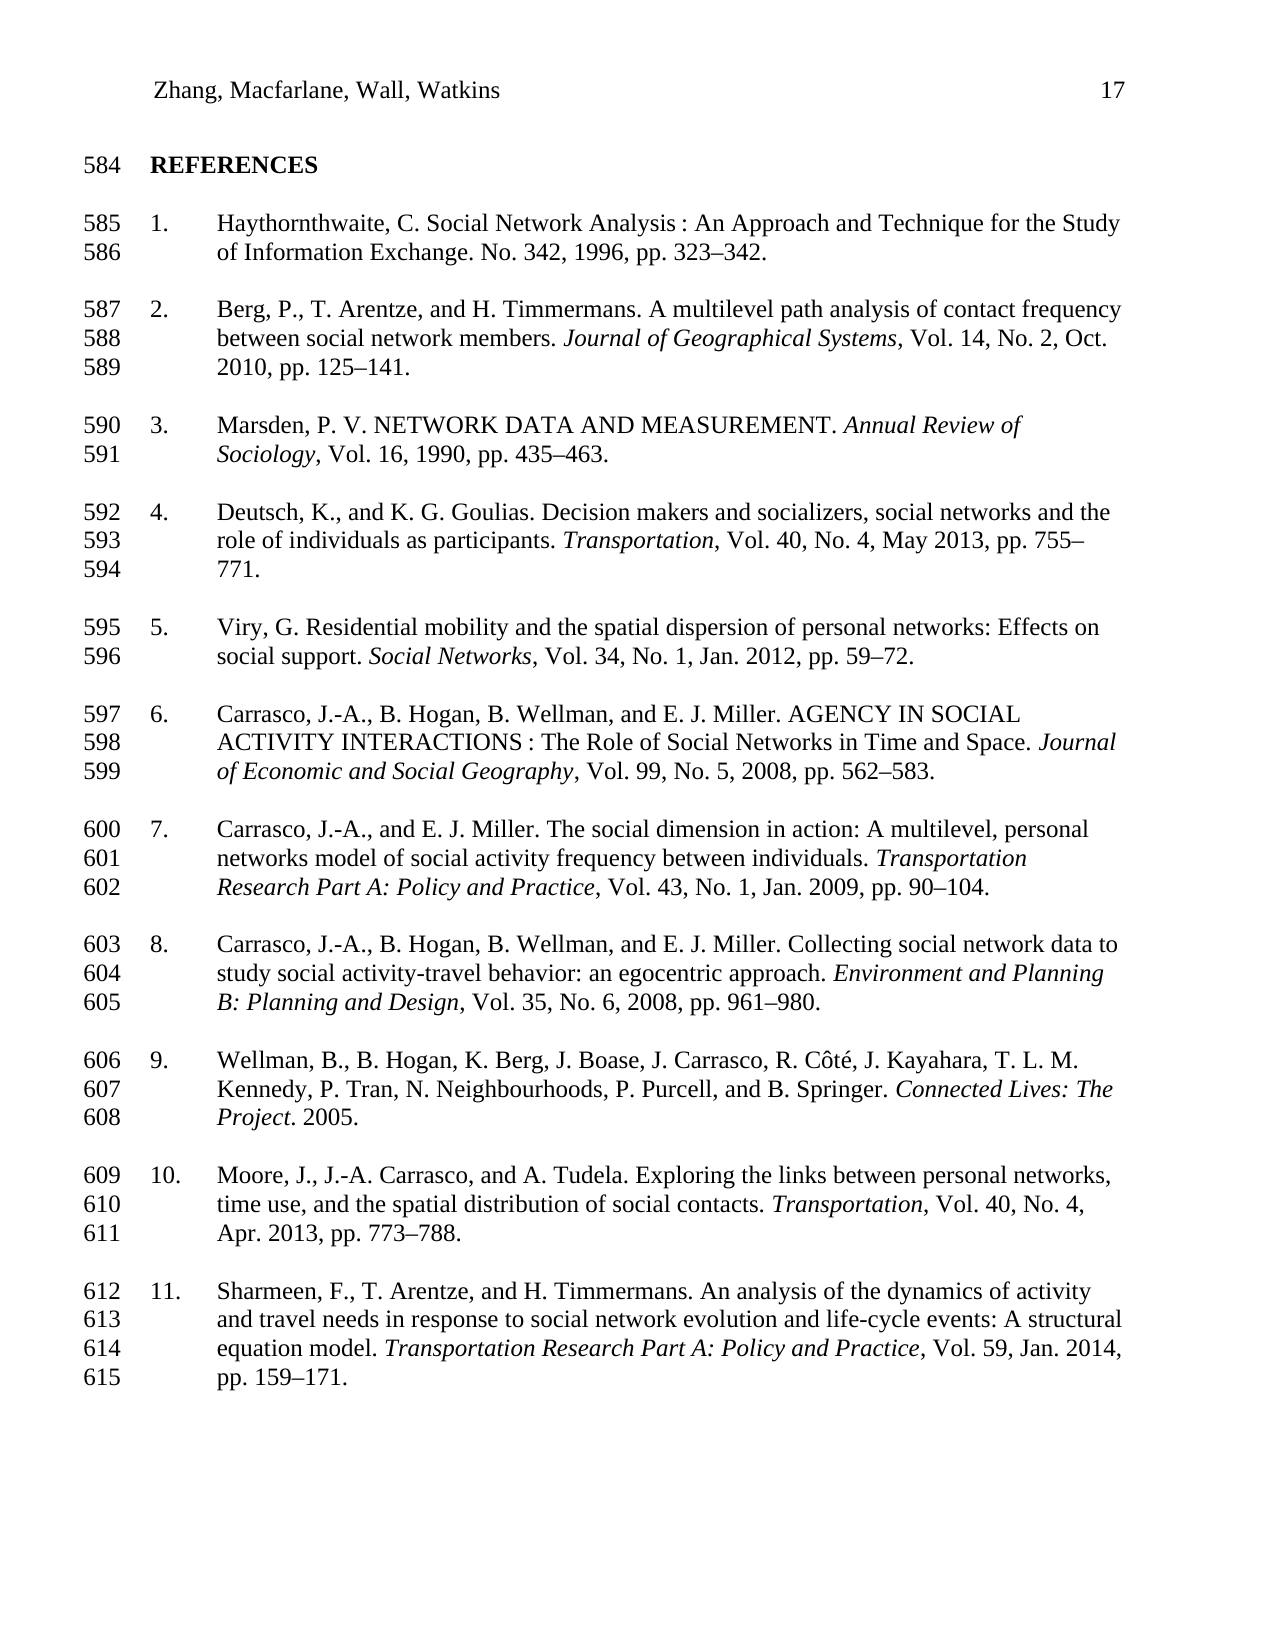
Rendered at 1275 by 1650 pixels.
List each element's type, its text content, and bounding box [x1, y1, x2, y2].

text 9. Wellman, B., B. Hogan, K. Berg, J. Boase, J. Carrasco, R. Côté, J. Kayahara, T. L. M. Kennedy, P. Tran, N. Neighbourhoods, P. Purcell, and B. Springer. Connected Lives: The Project. 2005. [150, 1045, 1125, 1131]
text REFERENCES [150, 150, 1125, 179]
text 10. Moore, J., J.-A. Carrasco, and A. Tudela. Exploring the links between personal networks, time use, and the spatial distribution of social contacts. Transportation, Vol. 40, No. 4, Apr. 2013, pp. 773–788. [150, 1160, 1125, 1247]
text 5. Viry, G. Residential mobility and the spatial dispersion of personal networks: Effects on social support. Social Networks, Vol. 34, No. 1, Jan. 2012, pp. 59–72. [150, 612, 1125, 669]
text 8. Carrasco, J.-A., B. Hogan, B. Wellman, and E. J. Miller. Collecting social network data to study social activity-travel behavior: an egocentric approach. Environment and Planning B: Planning and Design, Vol. 35, No. 6, 2008, pp. 961–980. [150, 929, 1125, 1016]
text 4. Deutsch, K., and K. G. Goulias. Decision makers and socializers, social networks and the role of individuals as participants. Transportation, Vol. 40, No. 4, May 2013, pp. 755–771. [150, 497, 1125, 583]
text 2. Berg, P., T. Arentze, and H. Timmermans. A multilevel path analysis of contact frequency between social network members. Journal of Geographical Systems, Vol. 14, No. 2, Oct. 2010, pp. 125–141. [150, 294, 1125, 381]
text 1. Haythornthwaite, C. Social Network Analysis : An Approach and Technique for the Study of Information Exchange. No. 342, 1996, pp. 323–342. [150, 208, 1125, 265]
text 6. Carrasco, J.-A., B. Hogan, B. Wellman, and E. J. Miller. AGENCY IN SOCIAL ACTIVITY INTERACTIONS : The Role of Social Networks in Time and Space. Journal of Economic and Social Geography, Vol. 99, No. 5, 2008, pp. 562–583. [150, 699, 1125, 785]
text 7. Carrasco, J.-A., and E. J. Miller. The social dimension in action: A multilevel, personal networks model of social activity frequency between individuals. Transportation Research Part A: Policy and Practice, Vol. 43, No. 1, Jan. 2009, pp. 90–104. [150, 814, 1125, 900]
text 3. Marsden, P. V. NETWORK DATA AND MEASUREMENT. Annual Review of Sociology, Vol. 16, 1990, pp. 435–463. [150, 410, 1125, 467]
text 11. Sharmeen, F., T. Arentze, and H. Timmermans. An analysis of the dynamics of activity and travel needs in response to social network evolution and life-cycle events: A structural equation model. Transportation Research Part A: Policy and Practice, Vol. 59, Jan. 2014, pp. 159–171. [150, 1276, 1125, 1391]
